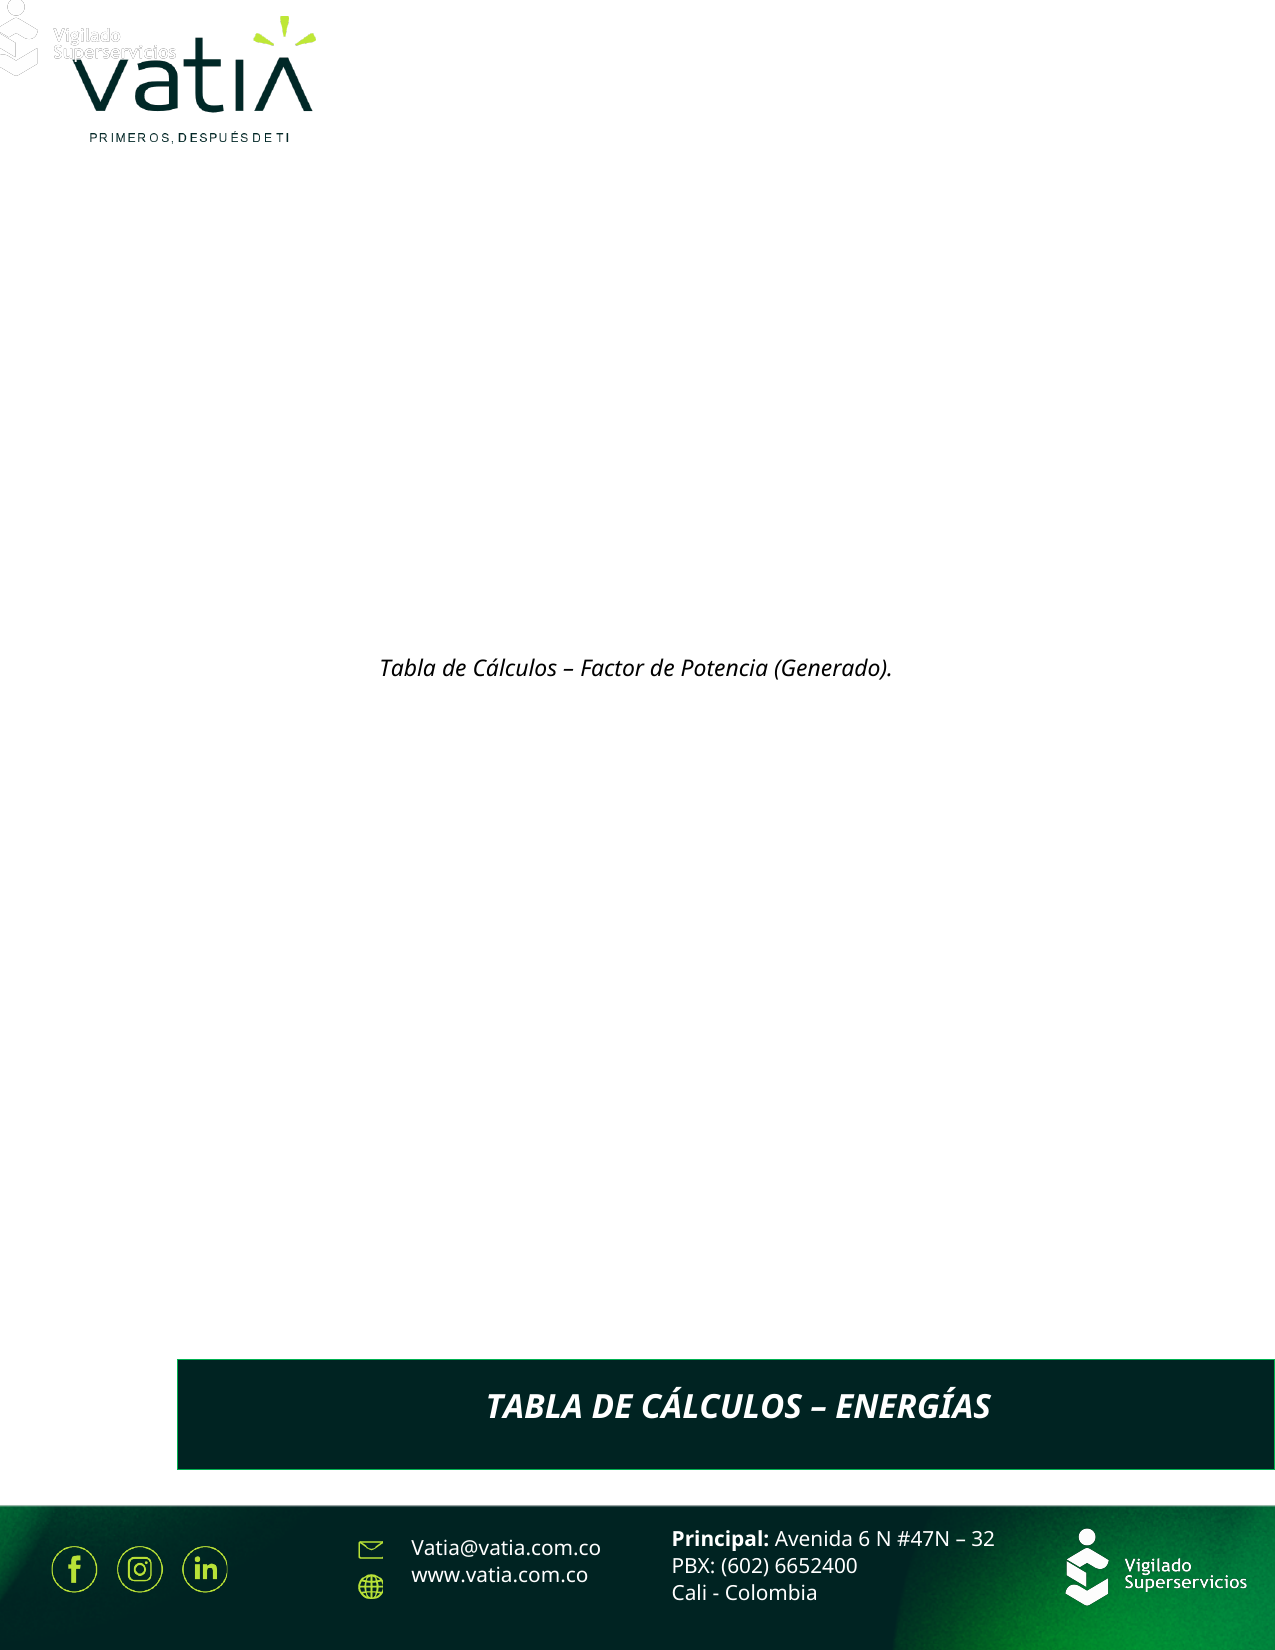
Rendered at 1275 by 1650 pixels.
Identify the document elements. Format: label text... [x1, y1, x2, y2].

table_header TABLA DE CÁLCULOS – ENERGÍAS [178, 1360, 1274, 1469]
text Tabla de Cálculos – Factor de Potencia (Generado). [177, 652, 1098, 683]
picture [0, 0, 1275, 1650]
